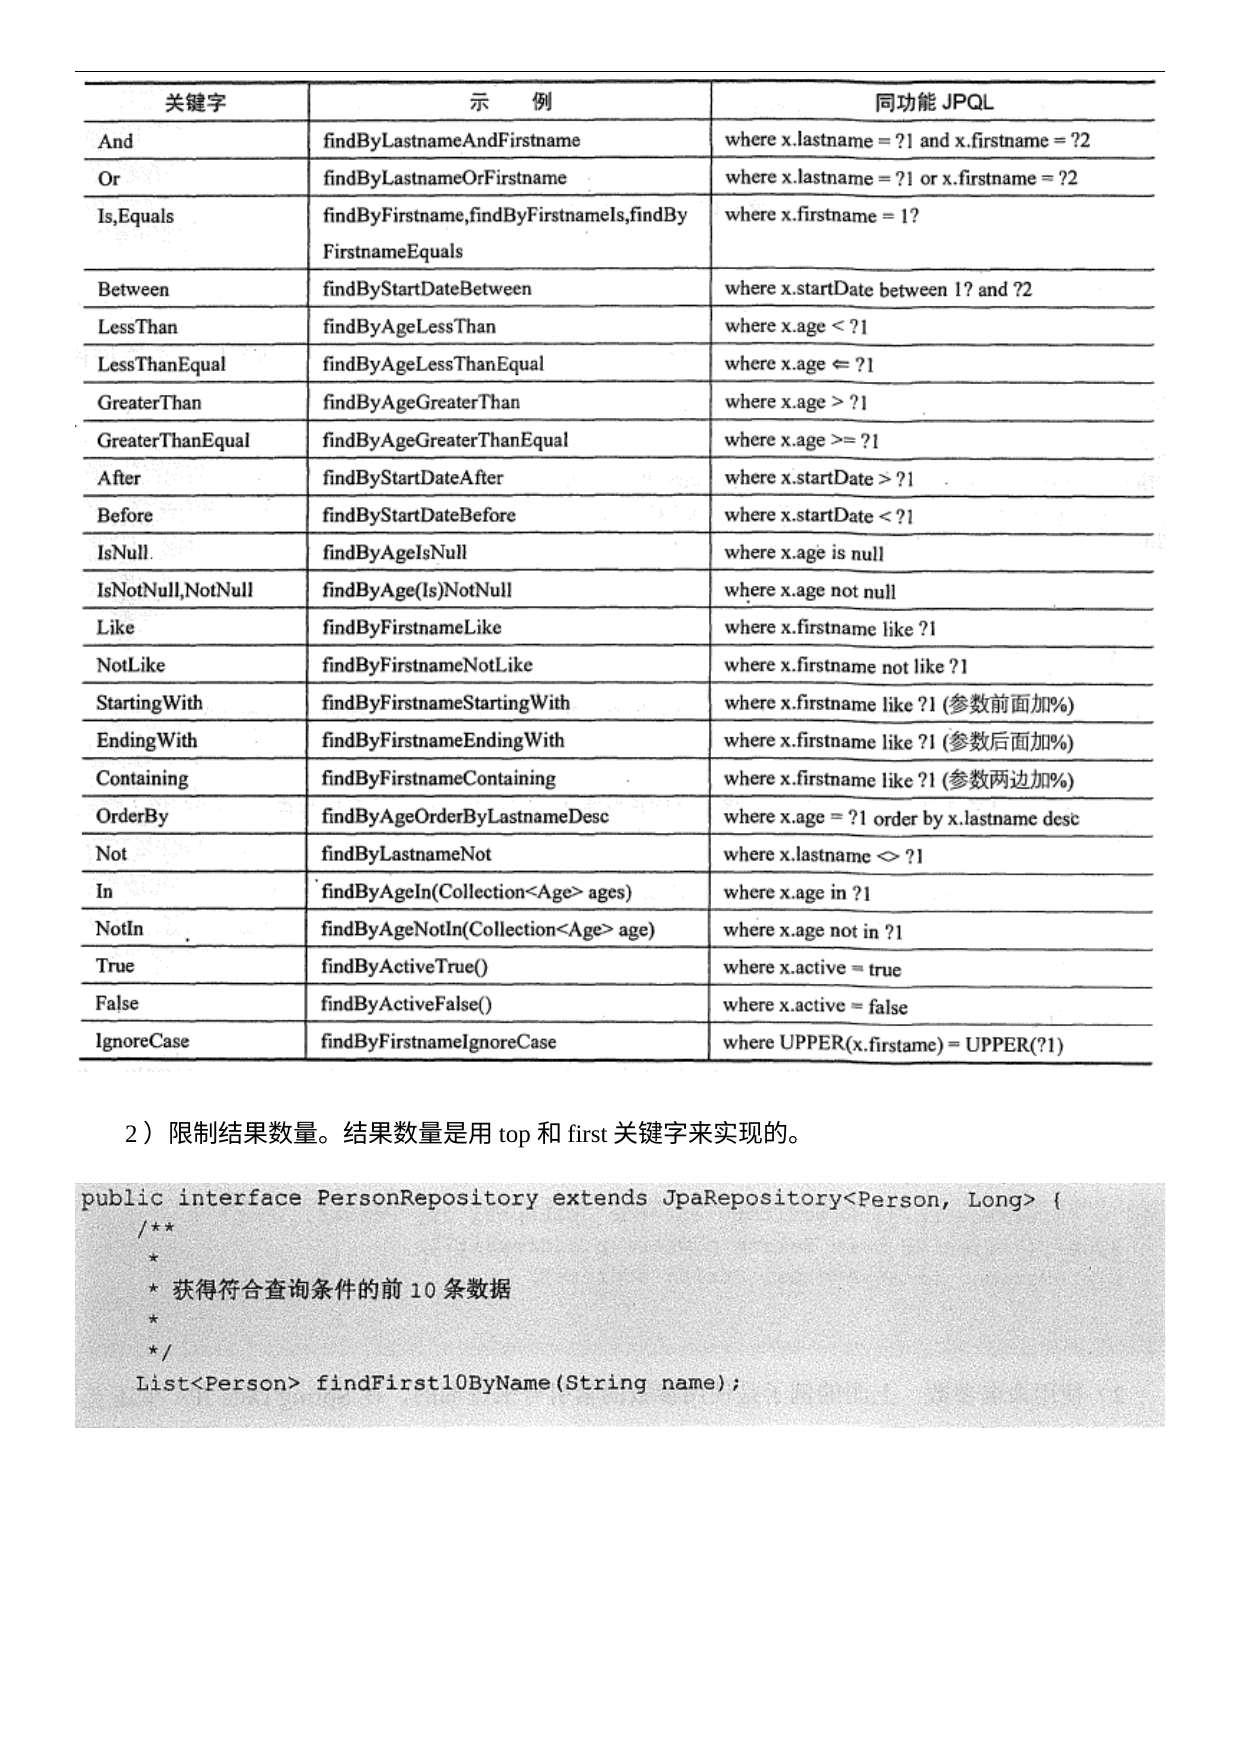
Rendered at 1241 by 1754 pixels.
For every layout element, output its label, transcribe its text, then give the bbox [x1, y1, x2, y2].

text 2 ）限制结果数量。结果数量是用top 和first 关键字来实现的。 [75, 1098, 1165, 1166]
picture [75, 1183, 1166, 1428]
picture [75, 78, 1166, 1072]
